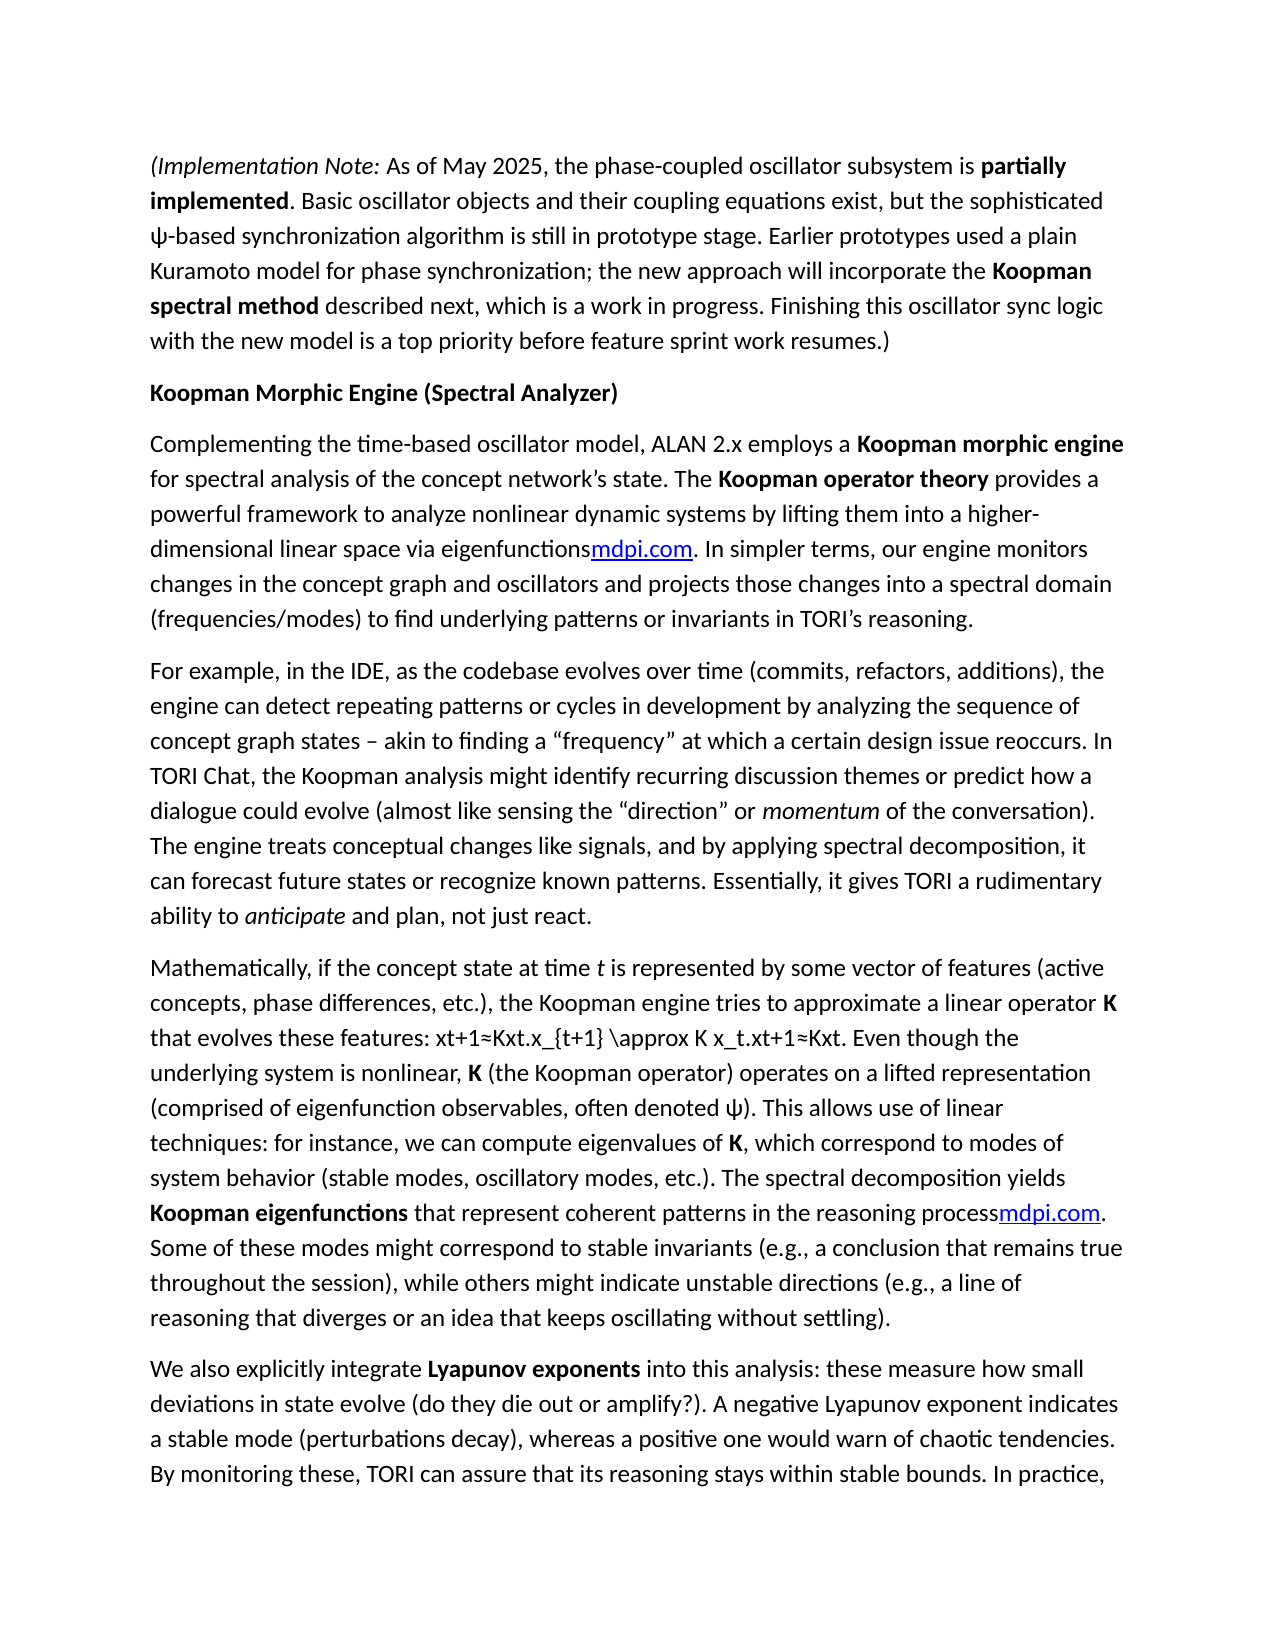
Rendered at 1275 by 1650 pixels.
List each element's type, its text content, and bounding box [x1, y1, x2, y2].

text (Implementation Note: As of May 2025, the phase-coupled oscillator subsystem is partially implemented. Basic oscillator objects and their coupling equations exist, but the sophisticated ψ-based synchronization algorithm is still in prototype stage. Earlier prototypes used a plain Kuramoto model for phase synchronization; the new approach will incorporate the Koopman spectral method described next, which is a work in progress. Finishing this oscillator sync logic with the new model is a top priority before feature sprint work resumes.) [150, 150, 1125, 356]
text Complementing the time-based oscillator model, ALAN 2.x employs a Koopman morphic engine for spectral analysis of the concept network’s state. The Koopman operator theory provides a powerful framework to analyze nonlinear dynamic systems by lifting them into a higher-dimensional linear space via eigenfunctionsmdpi.com. In simpler terms, our engine monitors changes in the concept graph and oscillators and projects those changes into a spectral domain (frequencies/modes) to find underlying patterns or invariants in TORI’s reasoning. [150, 428, 1125, 634]
text Koopman Morphic Engine (Spectral Analyzer) [150, 377, 1125, 407]
text For example, in the IDE, as the codebase evolves over time (commits, refactors, additions), the engine can detect repeating patterns or cycles in development by analyzing the sequence of concept graph states – akin to finding a “frequency” at which a certain design issue reoccurs. In TORI Chat, the Koopman analysis might identify recurring discussion themes or predict how a dialogue could evolve (almost like sensing the “direction” or momentum of the conversation). The engine treats conceptual changes like signals, and by applying spectral decomposition, it can forecast future states or recognize known patterns. Essentially, it gives TORI a rudimentary ability to anticipate and plan, not just react. [150, 655, 1125, 931]
text Mathematically, if the concept state at time t is represented by some vector of features (active concepts, phase differences, etc.), the Koopman engine tries to approximate a linear operator K that evolves these features: xt+1≈Kxt.x_{t+1} \approx K x_t.xt+1​≈Kxt​. Even though the underlying system is nonlinear, K (the Koopman operator) operates on a lifted representation (comprised of eigenfunction observables, often denoted ψ). This allows use of linear techniques: for instance, we can compute eigenvalues of K, which correspond to modes of system behavior (stable modes, oscillatory modes, etc.). The spectral decomposition yields Koopman eigenfunctions that represent coherent patterns in the reasoning processmdpi.com. Some of these modes might correspond to stable invariants (e.g., a conclusion that remains true throughout the session), while others might indicate unstable directions (e.g., a line of reasoning that diverges or an idea that keeps oscillating without settling). [150, 952, 1125, 1332]
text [150, 1353, 1125, 1489]
